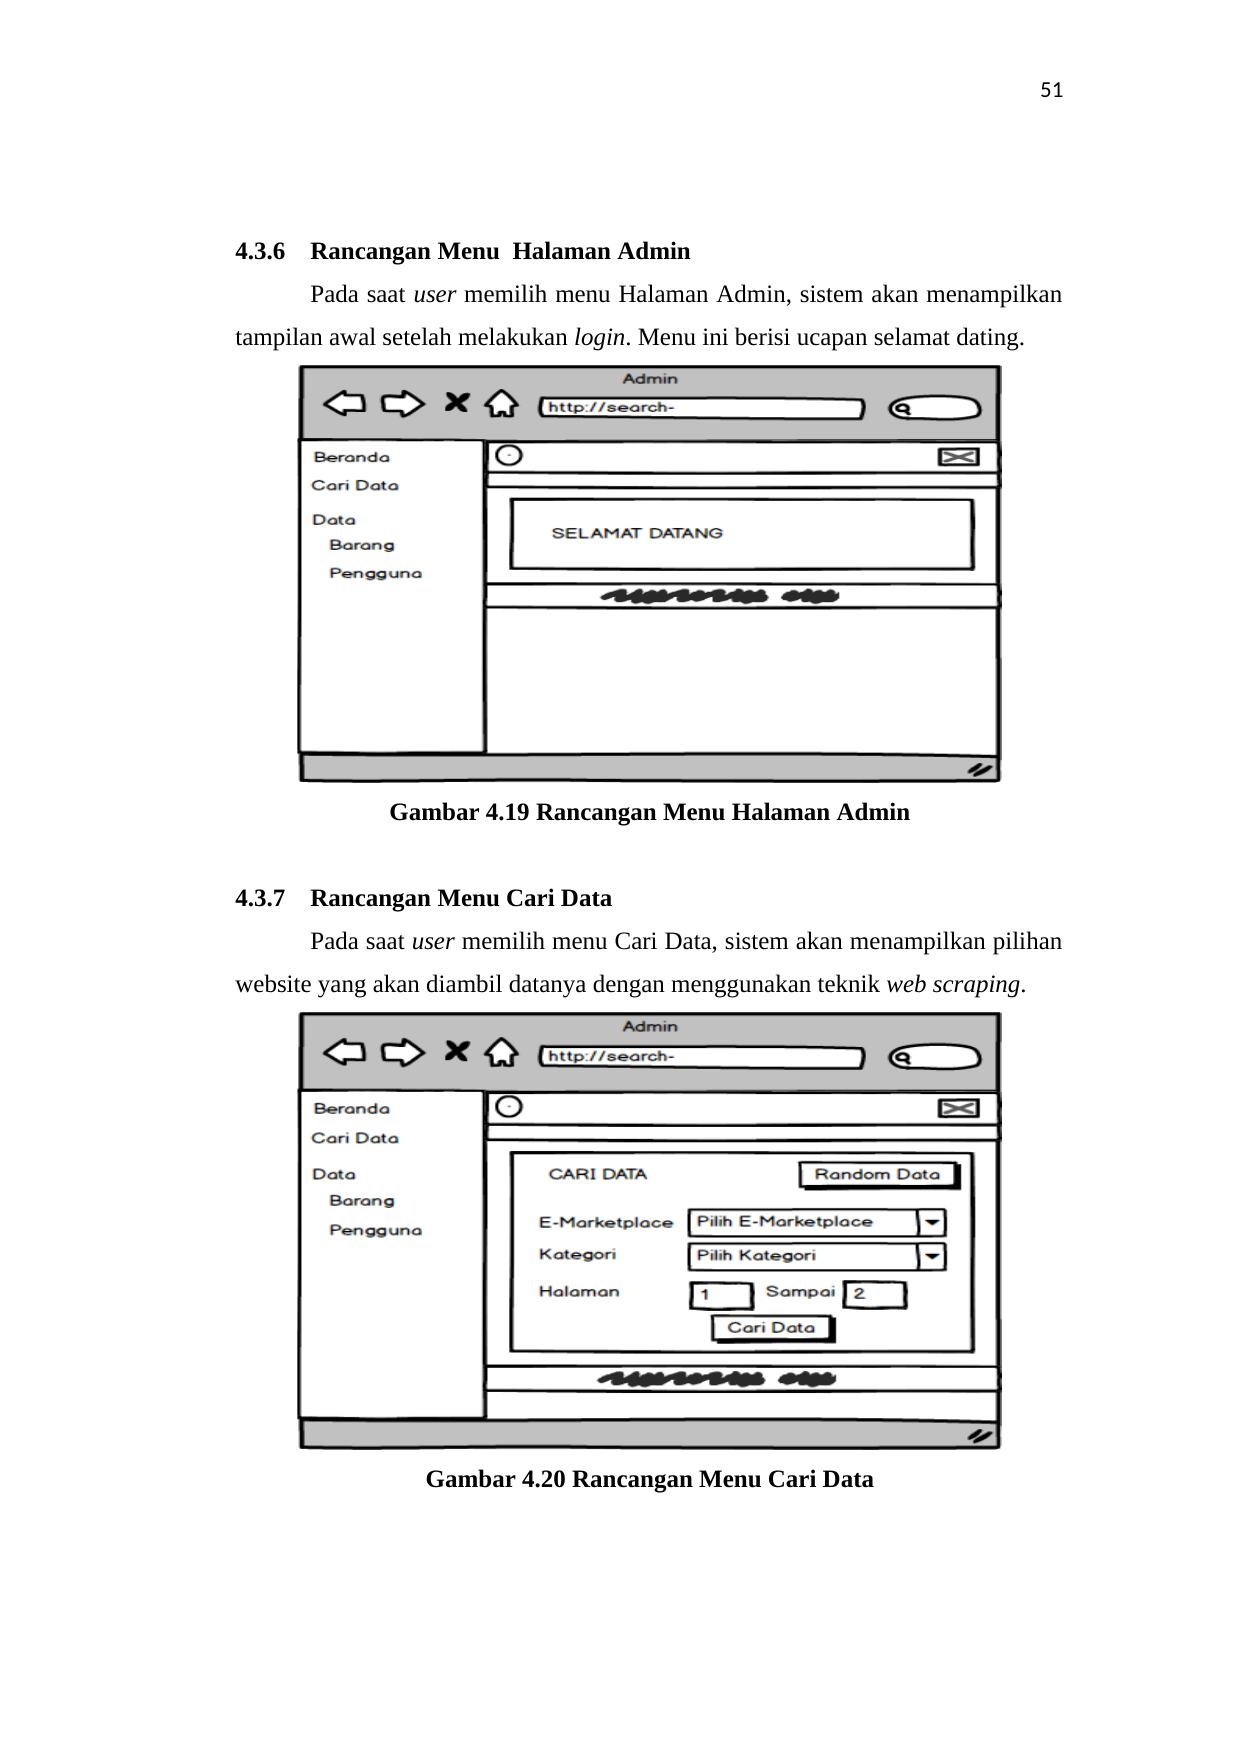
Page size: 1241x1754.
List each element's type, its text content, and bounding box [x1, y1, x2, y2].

list Rancangan Menu Halaman Admin [235, 236, 1063, 265]
text Gambar 4.19 Rancangan Menu Halaman Admin [236, 797, 1063, 826]
text Pada saat user memilih menu Cari Data, sistem akan menampilkan pilihan website yang akan diambil datanya dengan menggunakan teknik web scraping. [235, 926, 1063, 998]
picture [297, 365, 1002, 783]
list Rancangan Menu Cari Data [235, 883, 1063, 912]
text Gambar 4.20 Rancangan Menu Cari Data [236, 1464, 1063, 1493]
text Pada saat user memilih menu Halaman Admin, sistem akan menampilkan tampilan awal setelah melakukan login. Menu ini berisi ucapan selamat dating. [235, 279, 1063, 351]
picture [297, 1012, 1002, 1450]
